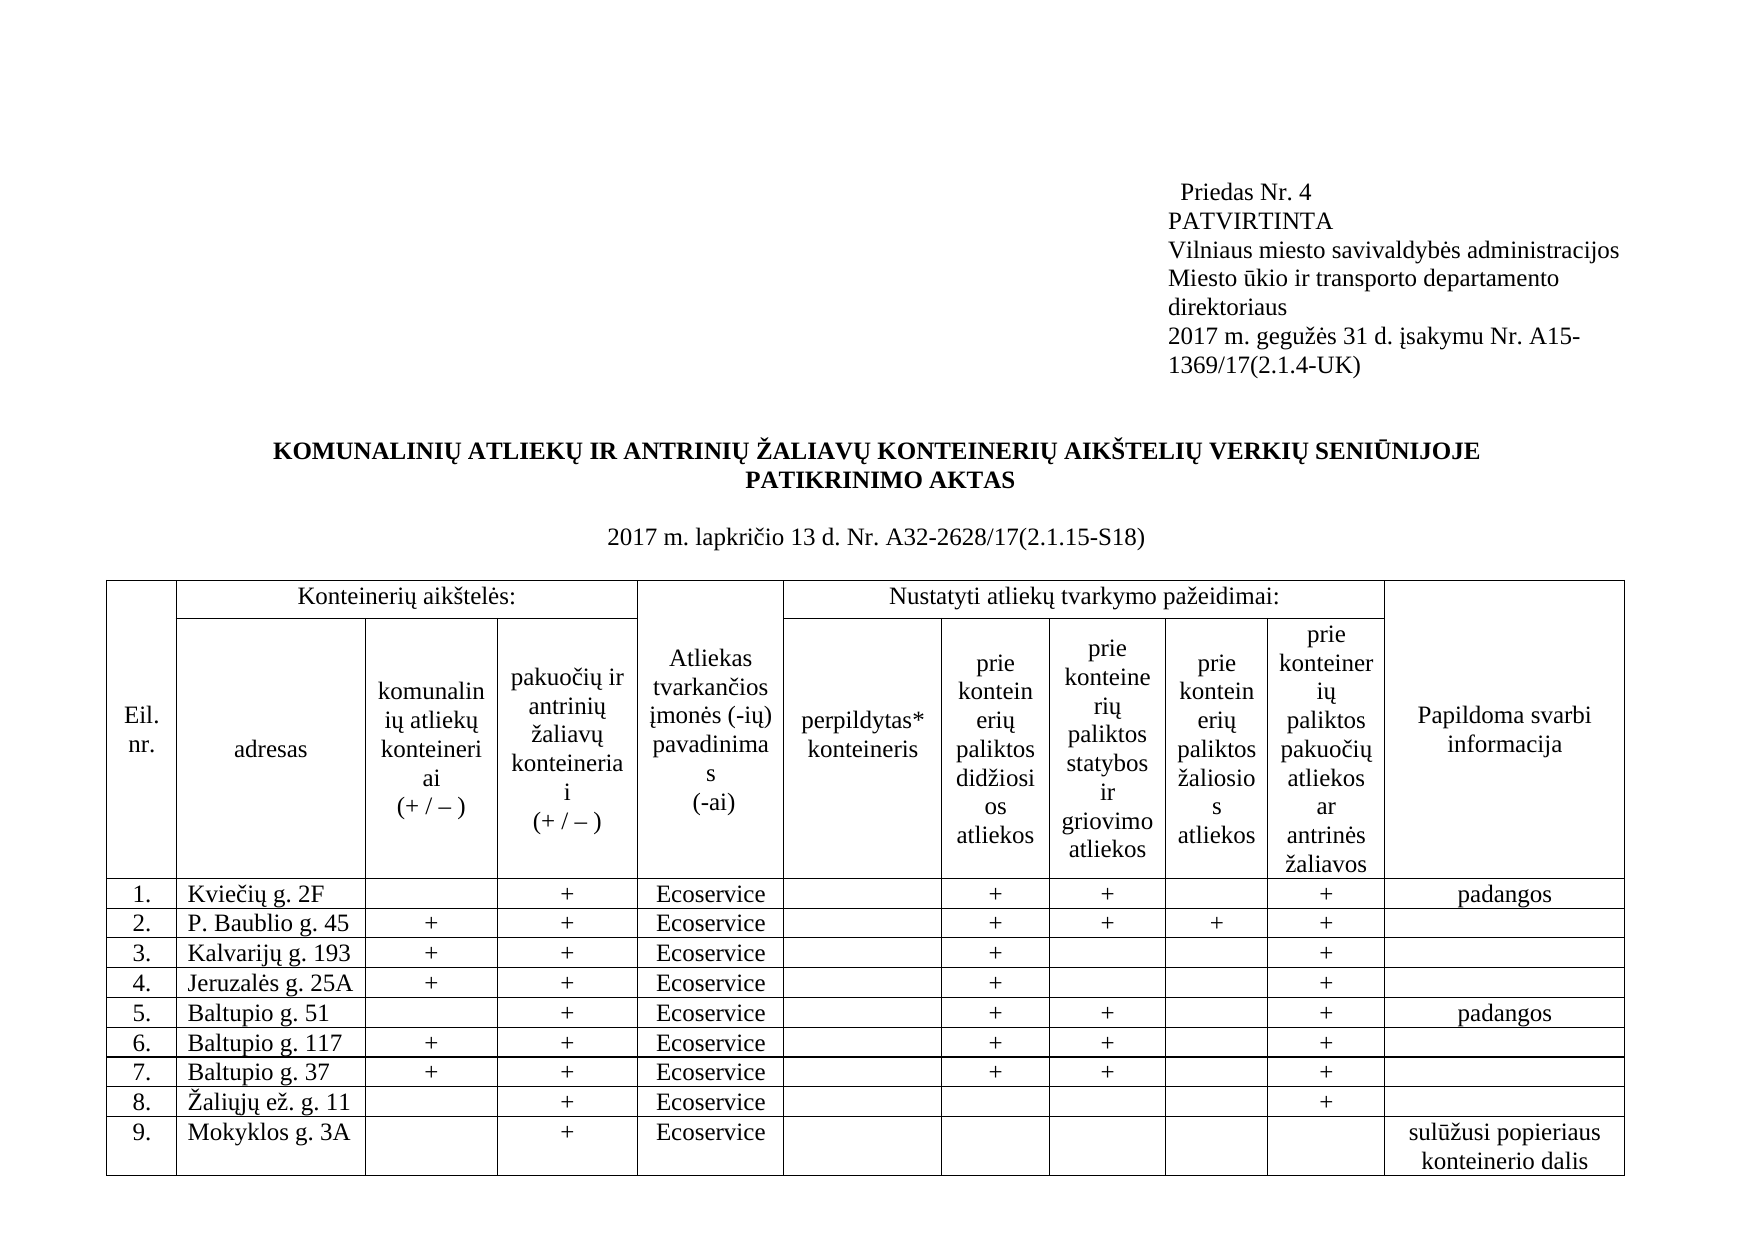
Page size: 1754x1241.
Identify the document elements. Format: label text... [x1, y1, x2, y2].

table_cell Ecoservice [638, 909, 783, 937]
table_cell pakuočių ir antrinių žaliavų konteineriai (+ / – ) [498, 619, 637, 878]
table_cell 8. [107, 1087, 176, 1116]
table_cell Mokyklos g. 3A [177, 1117, 365, 1174]
table_cell Žaliųjų ež. g. 11 [177, 1087, 365, 1116]
table_cell [1166, 1028, 1267, 1056]
table_cell [1166, 879, 1267, 907]
table_cell + [366, 909, 497, 937]
table_cell [784, 1058, 941, 1086]
table_cell 2017 m. gegužės 31 d. įsakymu Nr. A15-1369/17(2.1.4-UK) [1157, 321, 1636, 407]
table_cell [784, 1087, 941, 1116]
table_cell prie konteinerių paliktos žaliosios atliekos [1166, 619, 1267, 878]
table_cell + [498, 1058, 637, 1086]
text Priedas Nr. 4 [118, 177, 1636, 206]
table_header Eil. nr. [107, 581, 176, 878]
table_cell + [1268, 879, 1384, 907]
table_cell Baltupio g. 117 [177, 1028, 365, 1056]
table_cell + [1268, 938, 1384, 967]
table_cell [366, 998, 497, 1027]
table_cell + [942, 968, 1049, 997]
table_cell sulūžusi popieriaus konteinerio dalis [1385, 1117, 1624, 1174]
table_cell Ecoservice [638, 1028, 783, 1056]
table_cell + [1050, 1028, 1165, 1056]
table_cell + [942, 998, 1049, 1027]
table_cell [1050, 1087, 1165, 1116]
table_cell Ecoservice [638, 938, 783, 967]
table_cell [1050, 938, 1165, 967]
table_cell 9. [107, 1117, 176, 1174]
table_cell [1166, 1117, 1267, 1174]
table_cell [366, 1117, 497, 1174]
table_cell [1050, 1117, 1165, 1174]
table_header Konteinerių aikštelės: [177, 581, 637, 618]
table_cell [1166, 968, 1267, 997]
table_cell prie konteinerių paliktos didžiosios atliekos [942, 619, 1049, 878]
table_cell + [498, 938, 637, 967]
table_cell 2. [107, 909, 176, 937]
table_cell + [942, 1058, 1049, 1086]
table_cell P. Baublio g. 45 [177, 909, 365, 937]
table_cell [1166, 1087, 1267, 1116]
table_cell [1268, 1117, 1384, 1174]
table_cell [1385, 968, 1624, 997]
table_cell + [1268, 998, 1384, 1027]
table_cell [1385, 938, 1624, 967]
table_header PATVIRTINTA [1157, 206, 1636, 235]
table_cell + [942, 1028, 1049, 1056]
table_cell adresas [177, 619, 365, 878]
table_header Nustatyti atliekų tvarkymo pažeidimai: [784, 581, 1384, 618]
table_cell [366, 879, 497, 907]
table_cell Ecoservice [638, 1087, 783, 1116]
table_cell Kalvarijų g. 193 [177, 938, 365, 967]
table_cell [784, 1117, 941, 1174]
table_cell + [1050, 1058, 1165, 1086]
table_cell 5. [107, 998, 176, 1027]
table_cell + [942, 909, 1049, 937]
table_cell Vilniaus miesto savivaldybės administracijos Miesto ūkio ir transporto departamento direktoriaus [1157, 235, 1636, 321]
table_cell + [1268, 1028, 1384, 1056]
table_cell Jeruzalės g. 25A [177, 968, 365, 997]
table_cell Baltupio g. 37 [177, 1058, 365, 1086]
table_cell [366, 1087, 497, 1116]
table_cell + [1050, 879, 1165, 907]
table_cell + [1166, 909, 1267, 937]
table_cell [784, 998, 941, 1027]
table_cell [1385, 1087, 1624, 1116]
table_cell perpildytas* konteineris [784, 619, 941, 878]
table_cell [784, 1028, 941, 1056]
table_cell [1385, 1058, 1624, 1086]
table_cell + [1050, 909, 1165, 937]
table_cell + [498, 879, 637, 907]
table_cell [942, 1117, 1049, 1174]
table_cell + [1268, 1087, 1384, 1116]
table_cell + [498, 968, 637, 997]
table_cell + [498, 909, 637, 937]
table_cell Ecoservice [638, 968, 783, 997]
table_cell [784, 879, 941, 907]
text PATIKRINIMO AKTAS [118, 465, 1636, 493]
table_cell + [1268, 909, 1384, 937]
table_cell 3. [107, 938, 176, 967]
table_cell [1385, 1028, 1624, 1056]
table_cell [784, 909, 941, 937]
table_cell Ecoservice [638, 1117, 783, 1174]
table_cell [1385, 909, 1624, 937]
table_cell + [942, 879, 1049, 907]
table_cell + [1268, 968, 1384, 997]
table_cell [1166, 938, 1267, 967]
table_cell Ecoservice [638, 1058, 783, 1086]
table_cell + [498, 1087, 637, 1116]
table_cell Ecoservice [638, 998, 783, 1027]
table_cell [942, 1087, 1049, 1116]
table_cell 7. [107, 1058, 176, 1086]
table_cell 1. [107, 879, 176, 907]
text 2017 m. lapkričio 13 d. Nr. A32-2628/17(2.1.15-S18) [118, 522, 1636, 551]
table_cell Ecoservice [638, 879, 783, 907]
table_cell padangos [1385, 879, 1624, 907]
table_cell 6. [107, 1028, 176, 1056]
table_cell + [366, 938, 497, 967]
table_cell Baltupio g. 51 [177, 998, 365, 1027]
table_cell + [498, 1117, 637, 1174]
table_cell + [366, 1058, 497, 1086]
table_cell komunalinių atliekų konteineriai (+ / – ) [366, 619, 497, 878]
table_cell + [366, 968, 497, 997]
table_cell [1050, 968, 1165, 997]
table_cell prie konteinerių paliktos statybos ir griovimo atliekos [1050, 619, 1165, 878]
table_cell Kviečių g. 2F [177, 879, 365, 907]
table_cell + [942, 938, 1049, 967]
table_cell 4. [107, 968, 176, 997]
table_header Papildoma svarbi informacija [1385, 581, 1624, 878]
table_cell [1166, 1058, 1267, 1086]
table_cell padangos [1385, 998, 1624, 1027]
table_cell + [1050, 998, 1165, 1027]
table_cell + [1268, 1058, 1384, 1086]
table_cell prie konteinerių paliktos pakuočių atliekos ar antrinės žaliavos [1268, 619, 1384, 878]
table_cell + [366, 1028, 497, 1056]
table_cell [784, 938, 941, 967]
table_header Atliekas tvarkančios įmonės (-ių) pavadinimas (-ai) [638, 581, 783, 878]
table_cell [784, 968, 941, 997]
table_cell + [498, 1028, 637, 1056]
table_cell + [498, 998, 637, 1027]
table_cell [1166, 998, 1267, 1027]
text KOMUNALINIŲ ATLIEKŲ IR ANTRINIŲ ŽALIAVŲ KONTEINERIŲ AIKŠTELIŲ VERKIŲ SENIŪNIJOJE [118, 436, 1636, 465]
